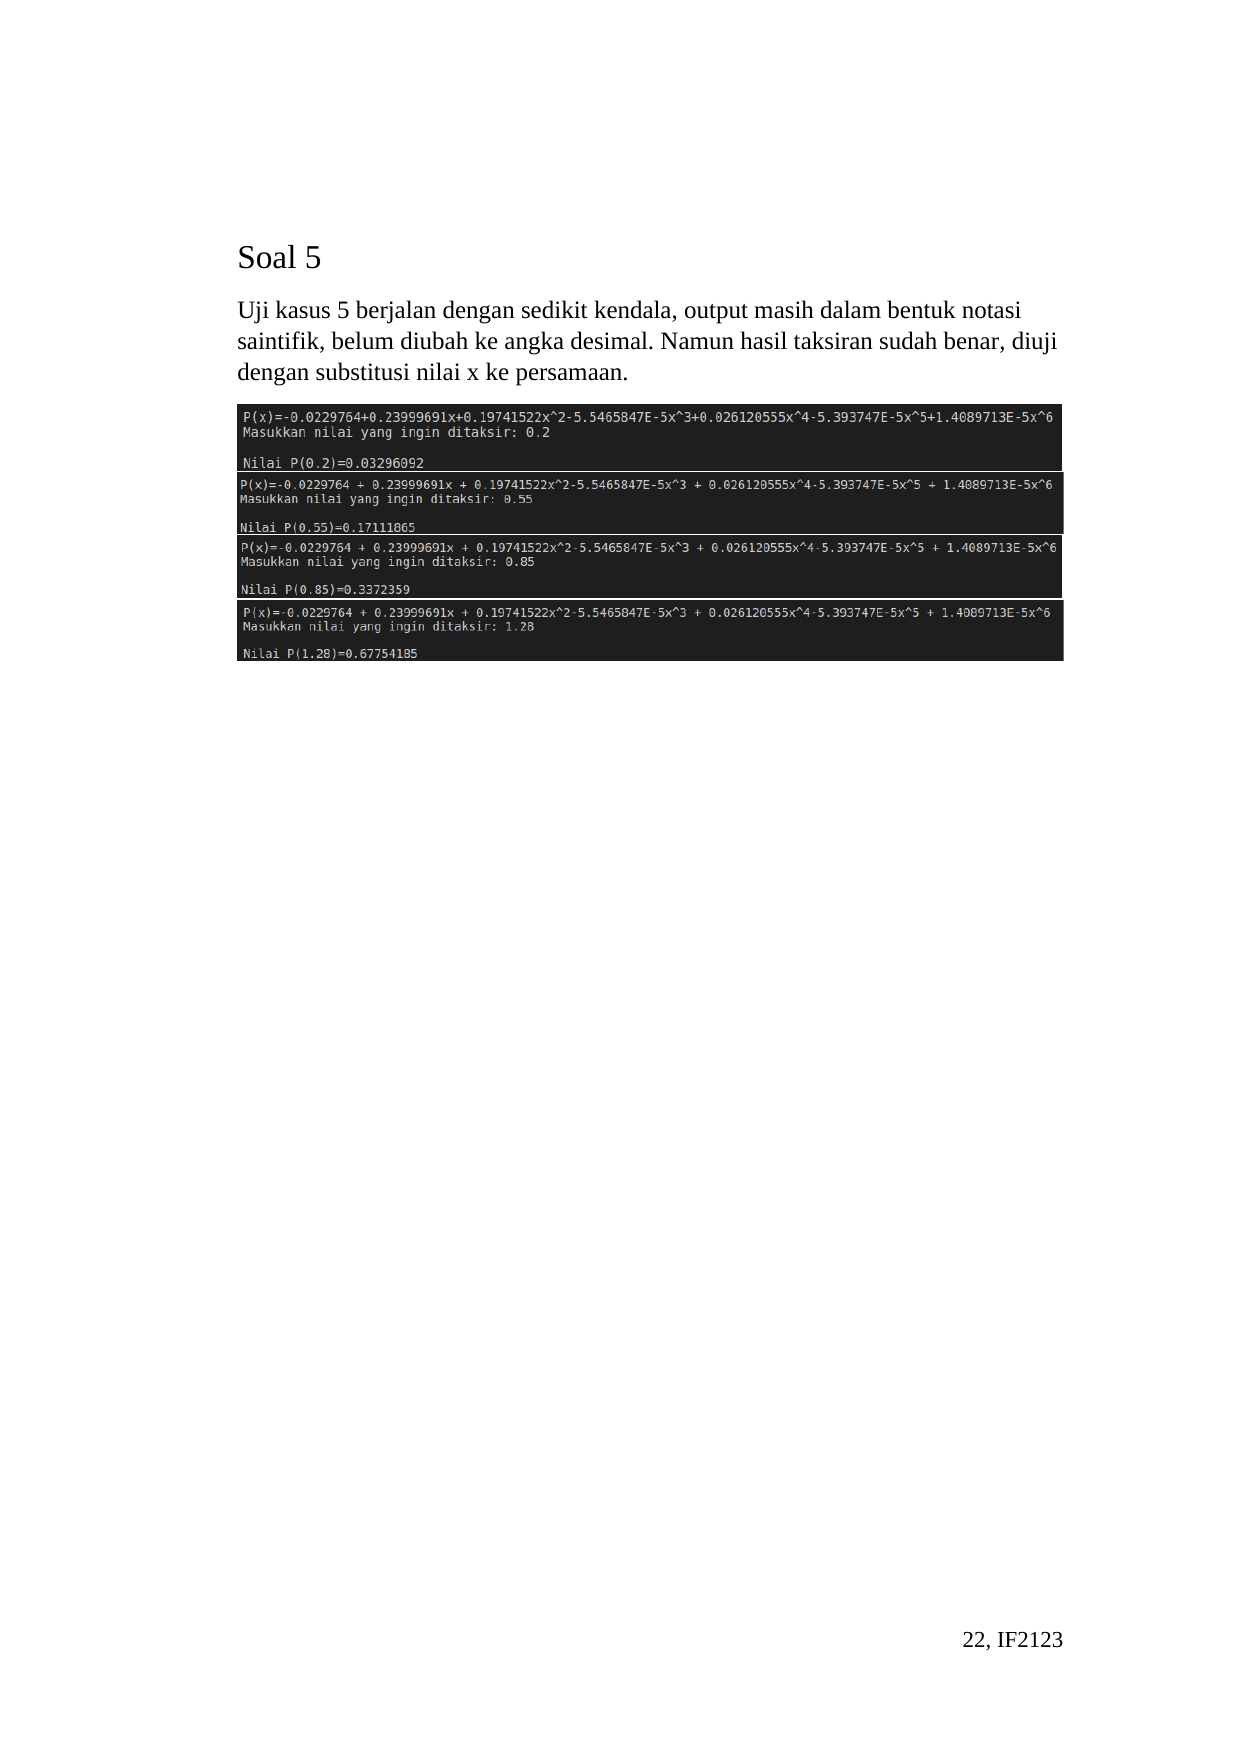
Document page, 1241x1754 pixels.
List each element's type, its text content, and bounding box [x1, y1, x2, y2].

text Uji kasus 5 berjalan dengan sedikit kendala, output masih dalam bentuk notasi saintifik, belum diubah ke angka desimal. Namun hasil taksiran sudah benar, diuji dengan substitusi nilai x ke persamaan. [237, 295, 1063, 386]
picture [237, 535, 1062, 598]
picture [237, 404, 1062, 471]
text Soal 5 [237, 237, 1063, 275]
picture [237, 472, 1064, 534]
picture [237, 600, 1064, 661]
